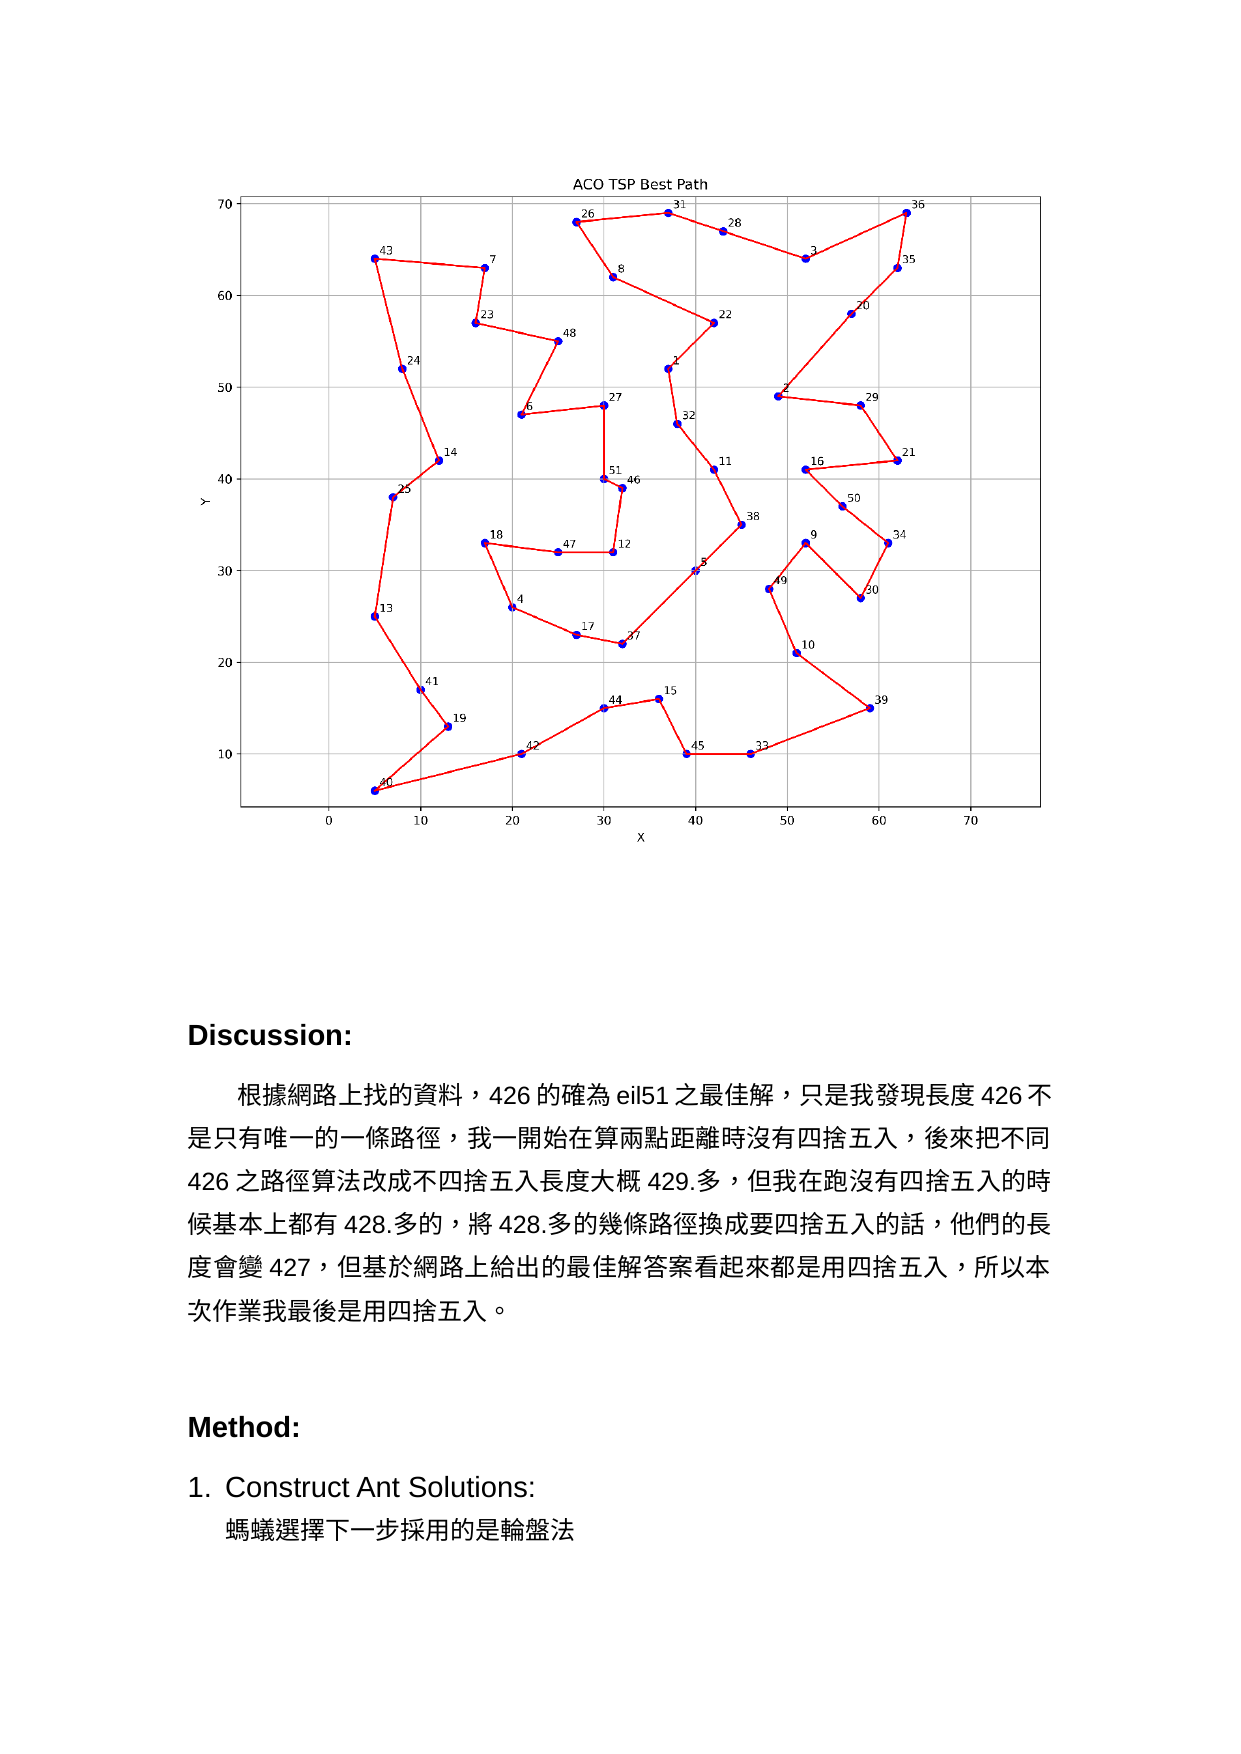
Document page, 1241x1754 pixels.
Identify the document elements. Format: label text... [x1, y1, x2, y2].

text Discussion: [187, 1016, 1053, 1053]
picture [187, 164, 1053, 857]
text 根據網路上找的資料，426的確為eil51之最佳解，只是我發現長度426不是只有唯一的一條路徑，我一開始在算兩點距離時沒有四捨五入，後來把不同426之路徑算法改成不四捨五入長度大概429.多，但我在跑沒有四捨五入的時候基本上都有428.多的，將428.多的幾條路徑換成要四捨五入的話，他們的長度會變427，但基於網路上給出的最佳解答案看起來都是用四捨五入，所以本次作業我最後是用四捨五入。 [187, 1075, 1053, 1328]
list 螞蟻選擇下一步採用的是輪盤法 [225, 1510, 1053, 1548]
text Method: [187, 1408, 1053, 1446]
list Construct Ant Solutions: [187, 1468, 1053, 1505]
